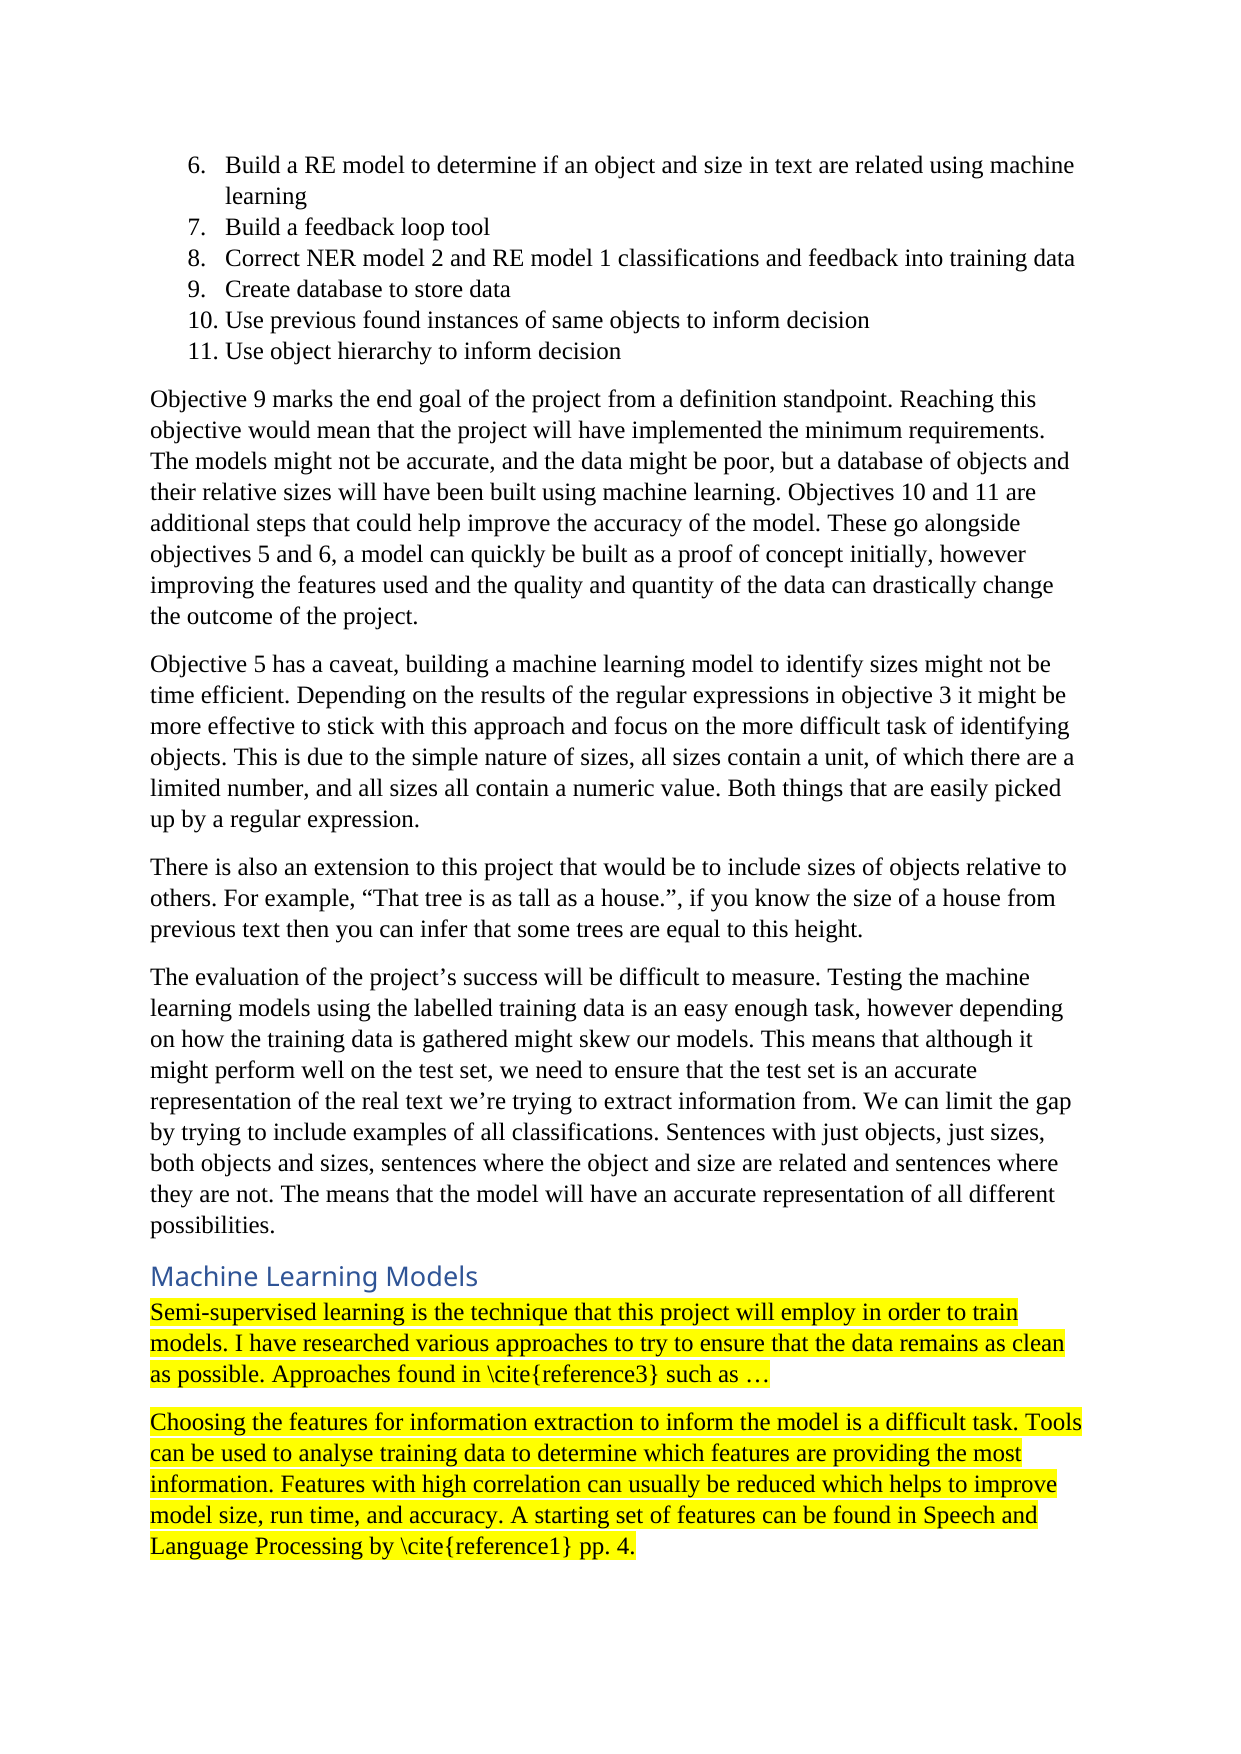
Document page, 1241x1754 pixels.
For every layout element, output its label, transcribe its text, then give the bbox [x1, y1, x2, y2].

list Correct NER model 2 and RE model 1 classifications and feedback into training data [187, 243, 1090, 272]
text Semi-supervised learning is the technique that this project will employ in order to train models. I have researched various approaches to try to ensure that the data remains as clean as possible. Approaches found in \cite{reference3} such as … [150, 1297, 1090, 1388]
list Use previous found instances of same objects to inform decision [187, 305, 1090, 334]
text Choosing the features for information extraction to inform the model is a difficult task. Tools can be used to analyse training data to determine which features are providing the most information. Features with high correlation can usually be reduced which helps to improve model size, run time, and accuracy. A starting set of features can be found in Speech and Language Processing by \cite{reference1} pp. 4. [150, 1407, 1090, 1560]
subtitle Machine Learning Models [150, 1258, 1090, 1294]
list Use object hierarchy to inform decision [187, 336, 1090, 365]
text Objective 5 has a caveat, building a machine learning model to identify sizes might not be time efficient. Depending on the results of the regular expressions in objective 3 it might be more effective to stick with this approach and focus on the more difficult task of identifying objects. This is due to the simple nature of sizes, all sizes contain a unit, of which there are a limited number, and all sizes all contain a numeric value. Both things that are easily picked up by a regular expression. [150, 649, 1090, 833]
text The evaluation of the project’s success will be difficult to measure. Testing the machine learning models using the labelled training data is an easy enough task, however depending on how the training data is gathered might skew our models. This means that although it might perform well on the test set, we need to ensure that the test set is an accurate representation of the real text we’re trying to extract information from. We can limit the gap by trying to include examples of all classifications. Sentences with just objects, just sizes, both objects and sizes, sentences where the object and size are related and sentences where they are not. The means that the model will have an accurate representation of all different possibilities. [150, 962, 1090, 1239]
list Build a feedback loop tool [187, 212, 1090, 241]
text Objective 9 marks the end goal of the project from a definition standpoint. Reaching this objective would mean that the project will have implemented the minimum requirements. The models might not be accurate, and the data might be poor, but a database of objects and their relative sizes will have been built using machine learning. Objectives 10 and 11 are additional steps that could help improve the accuracy of the model. These go alongside objectives 5 and 6, a model can quickly be built as a proof of concept initially, however improving the features used and the quality and quantity of the data can drastically change the outcome of the project. [150, 384, 1090, 630]
list Build a RE model to determine if an object and size in text are related using machine learning [187, 150, 1090, 210]
text There is also an extension to this project that would be to include sizes of objects relative to others. For example, “That tree is as tall as a house.”, if you know the size of a house from previous text then you can infer that some trees are equal to this height. [150, 852, 1090, 943]
list Create database to store data [187, 274, 1090, 303]
